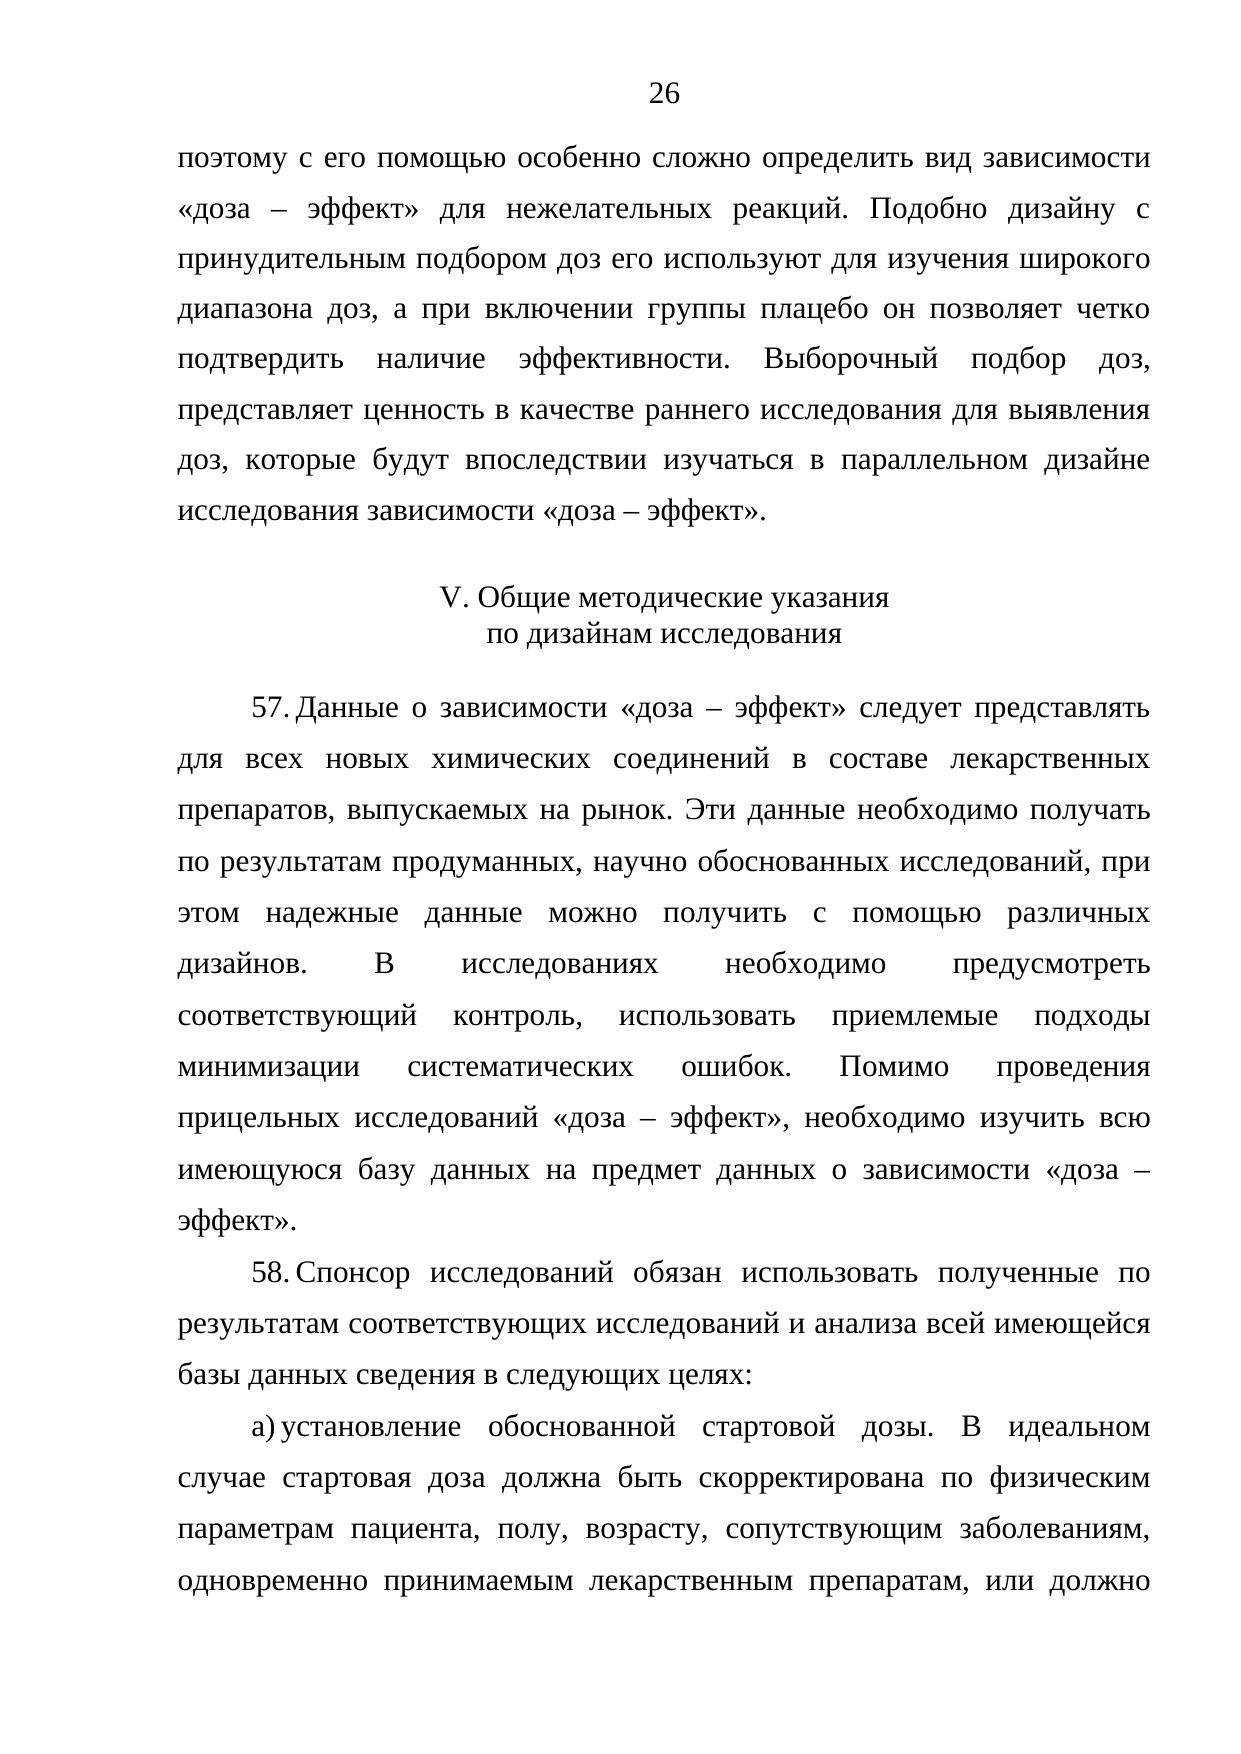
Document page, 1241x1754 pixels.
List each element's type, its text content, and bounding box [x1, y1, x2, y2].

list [177, 138, 1152, 527]
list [177, 1407, 1152, 1597]
subtitle V. Общие методические указания по дизайнам исследования [177, 578, 1152, 650]
list Данные о зависимости «доза – эффект» следует представлять для всех новых химических соединений в составе лекарственных препаратов, выпускаемых на рынок. Эти данные необходимо получать по результатам продуманных, научно обоснованных исследований, при этом надежные данные можно получить с помощью различных дизайнов. В исследованиях необходимо предусмотреть соответствующий контроль, использовать приемлемые подходы минимизации систематических ошибок. Помимо проведения прицельных исследований «доза – эффект», необходимо изучить всю имеющуюся базу данных на предмет данных о зависимости «доза – эффект». [177, 688, 1152, 1237]
list Спонсор исследований обязан использовать полученные по результатам соответствующих исследований и анализа всей имеющейся базы данных сведения в следующих целях: [177, 1253, 1152, 1391]
